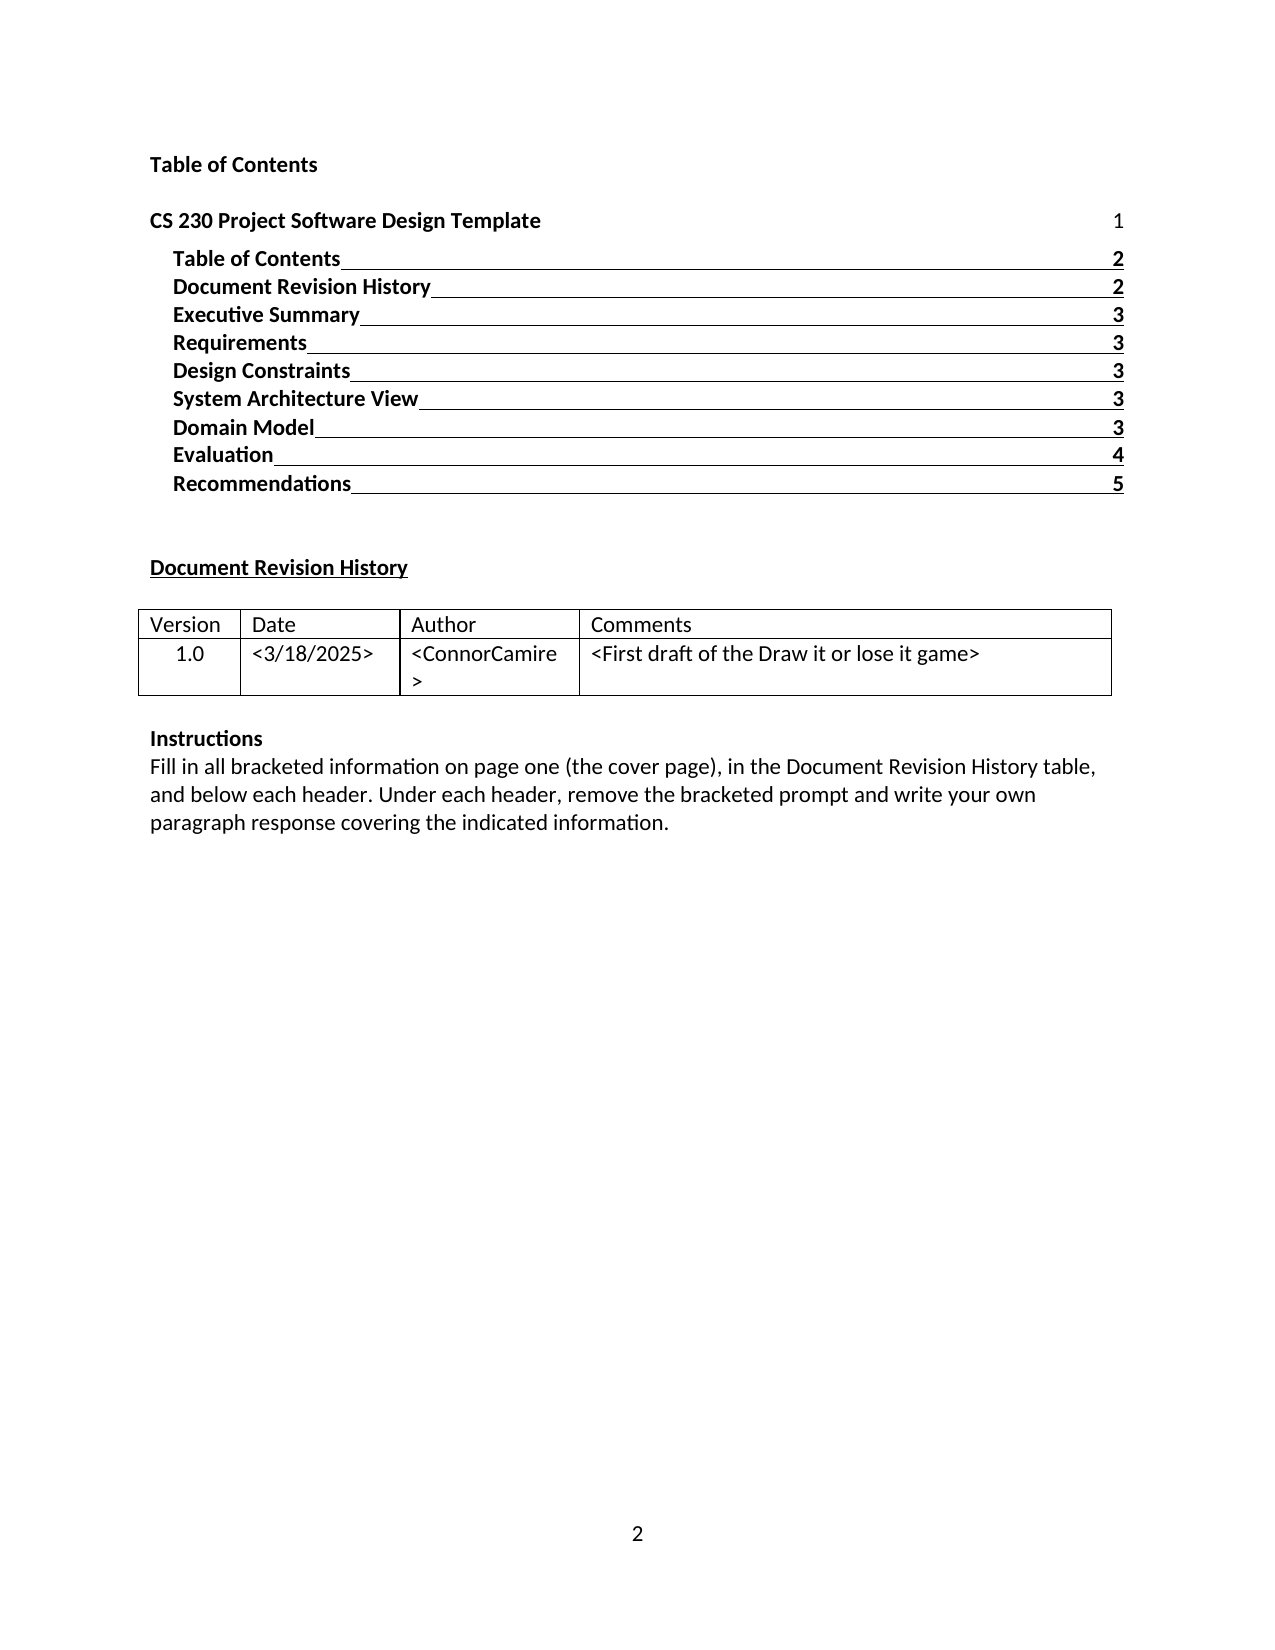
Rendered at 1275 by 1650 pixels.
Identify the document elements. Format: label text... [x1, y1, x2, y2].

table_header Comments [580, 610, 1111, 638]
subtitle Document Revision History [150, 553, 1125, 581]
table_cell <First draft of the Draw it or lose it game> [580, 639, 1111, 695]
table_cell <3/18/2025> [241, 639, 399, 695]
table_cell <ConnorCamire> [401, 639, 579, 695]
table_cell 1.0 [139, 639, 240, 695]
table_header Date [241, 610, 399, 638]
subtitle Table of Contents [150, 150, 1125, 178]
table_header Version [139, 610, 240, 638]
text Fill in all bracketed information on page one (the cover page), in the Document Revision History table, and below each header. Under each header, remove the bracketed prompt and write your own paragraph response covering the indicated information. [150, 752, 1125, 836]
table_header Author [401, 610, 579, 638]
text Instructions [150, 724, 1125, 752]
